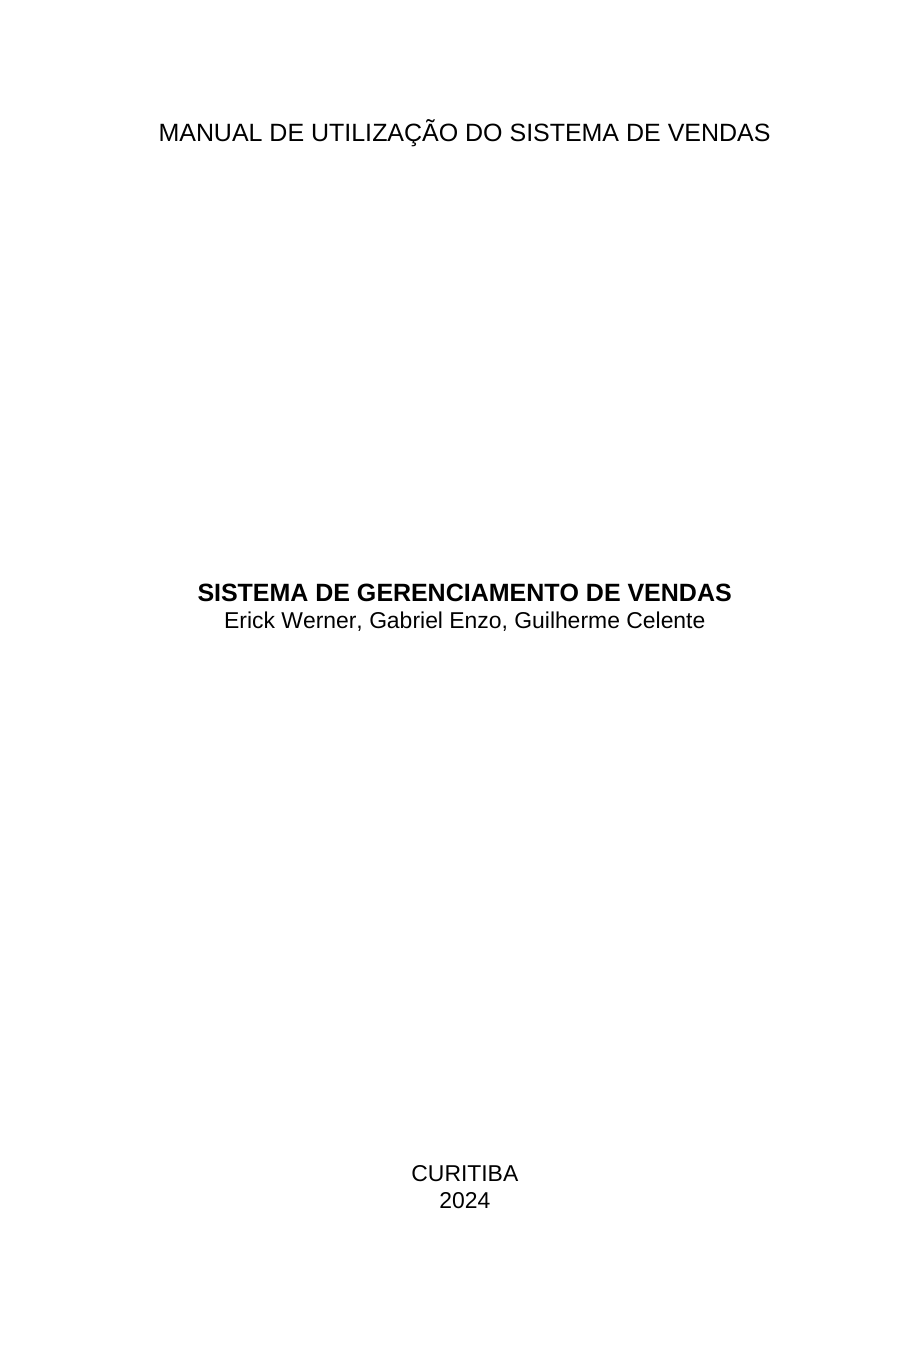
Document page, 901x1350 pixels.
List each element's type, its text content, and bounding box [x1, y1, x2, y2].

text Erick Werner, Gabriel Enzo, Guilherme Celente [129, 607, 800, 633]
text SISTEMA DE GERENCIAMENTO DE VENDAS [129, 578, 800, 607]
text CURITIBA [129, 1160, 800, 1187]
text 2024 [129, 1187, 800, 1213]
text MANUAL DE UTILIZAÇÃO DO SISTEMA DE VENDAS [129, 118, 800, 147]
